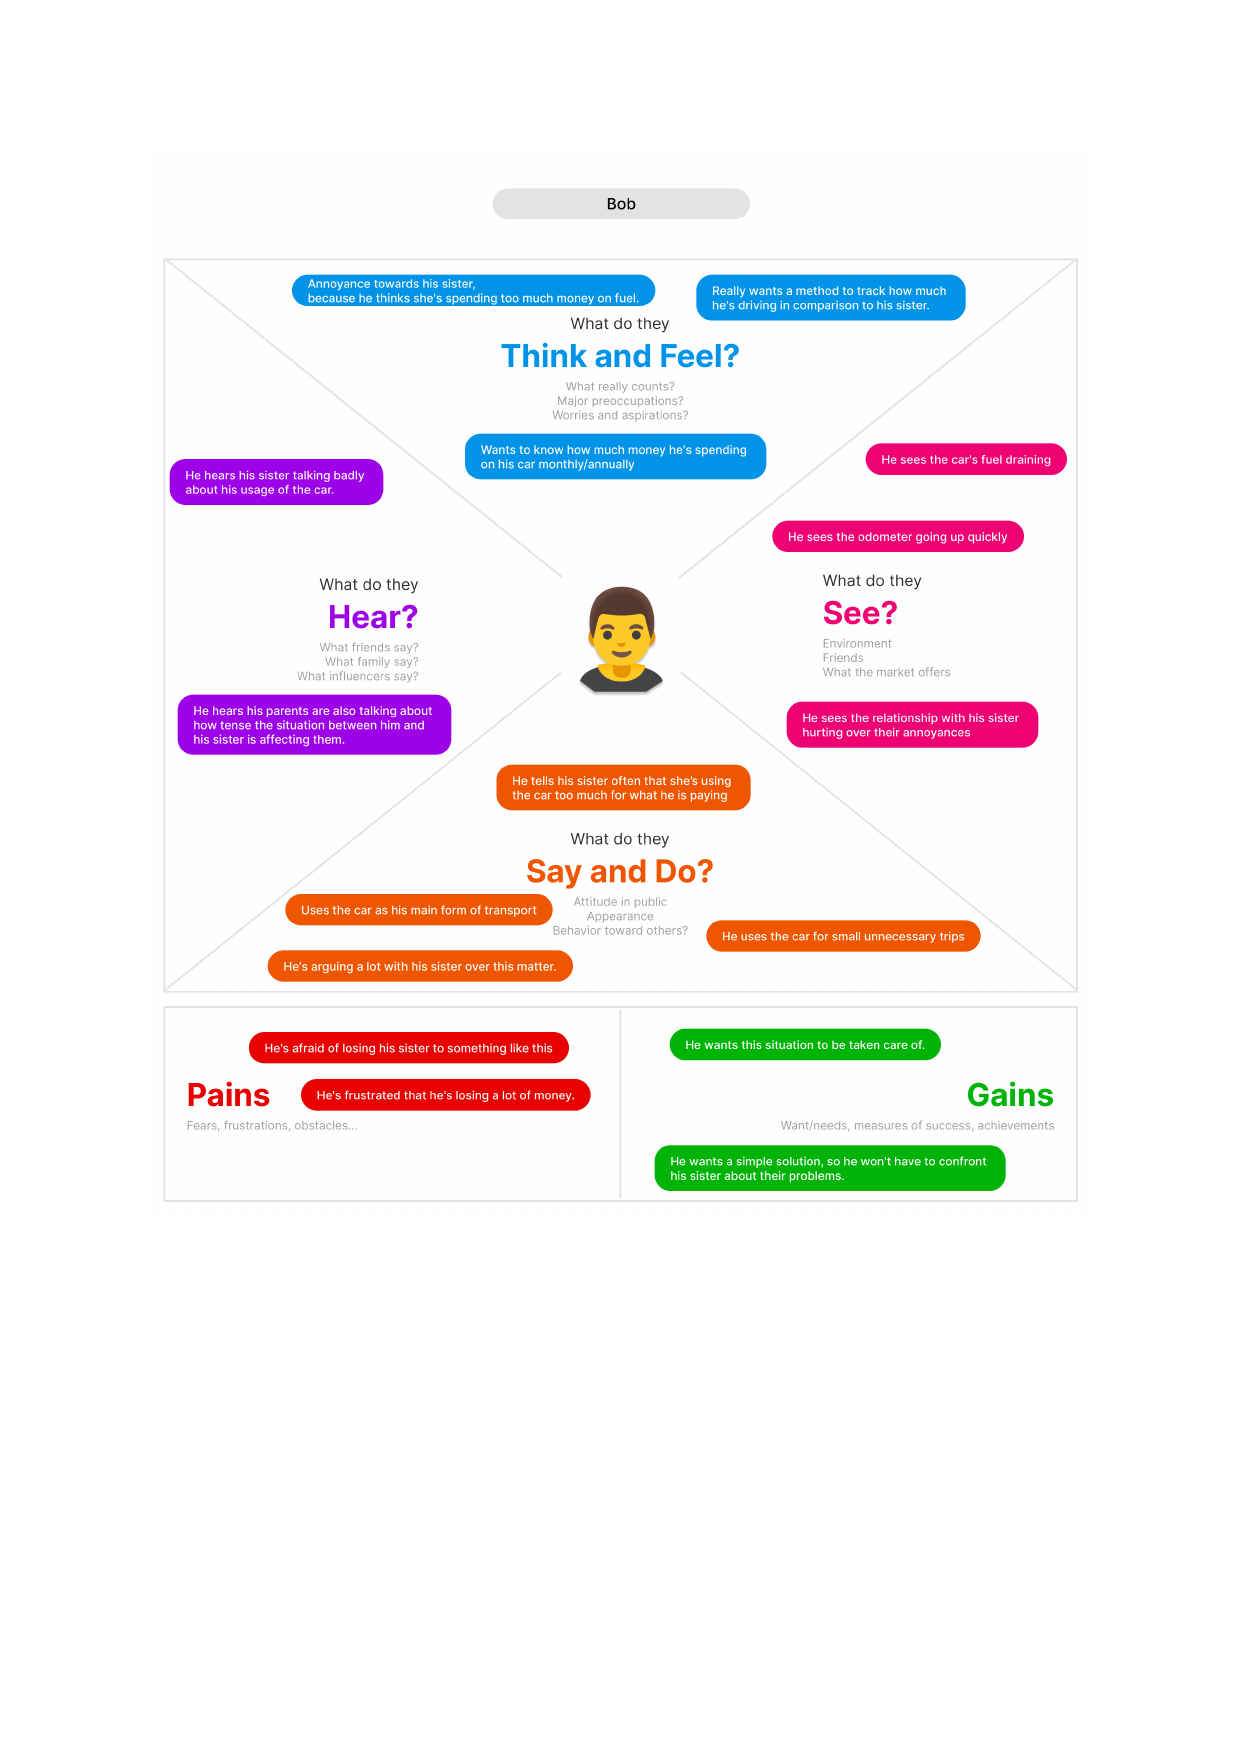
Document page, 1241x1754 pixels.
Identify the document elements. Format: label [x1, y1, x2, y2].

picture [150, 150, 1091, 1215]
